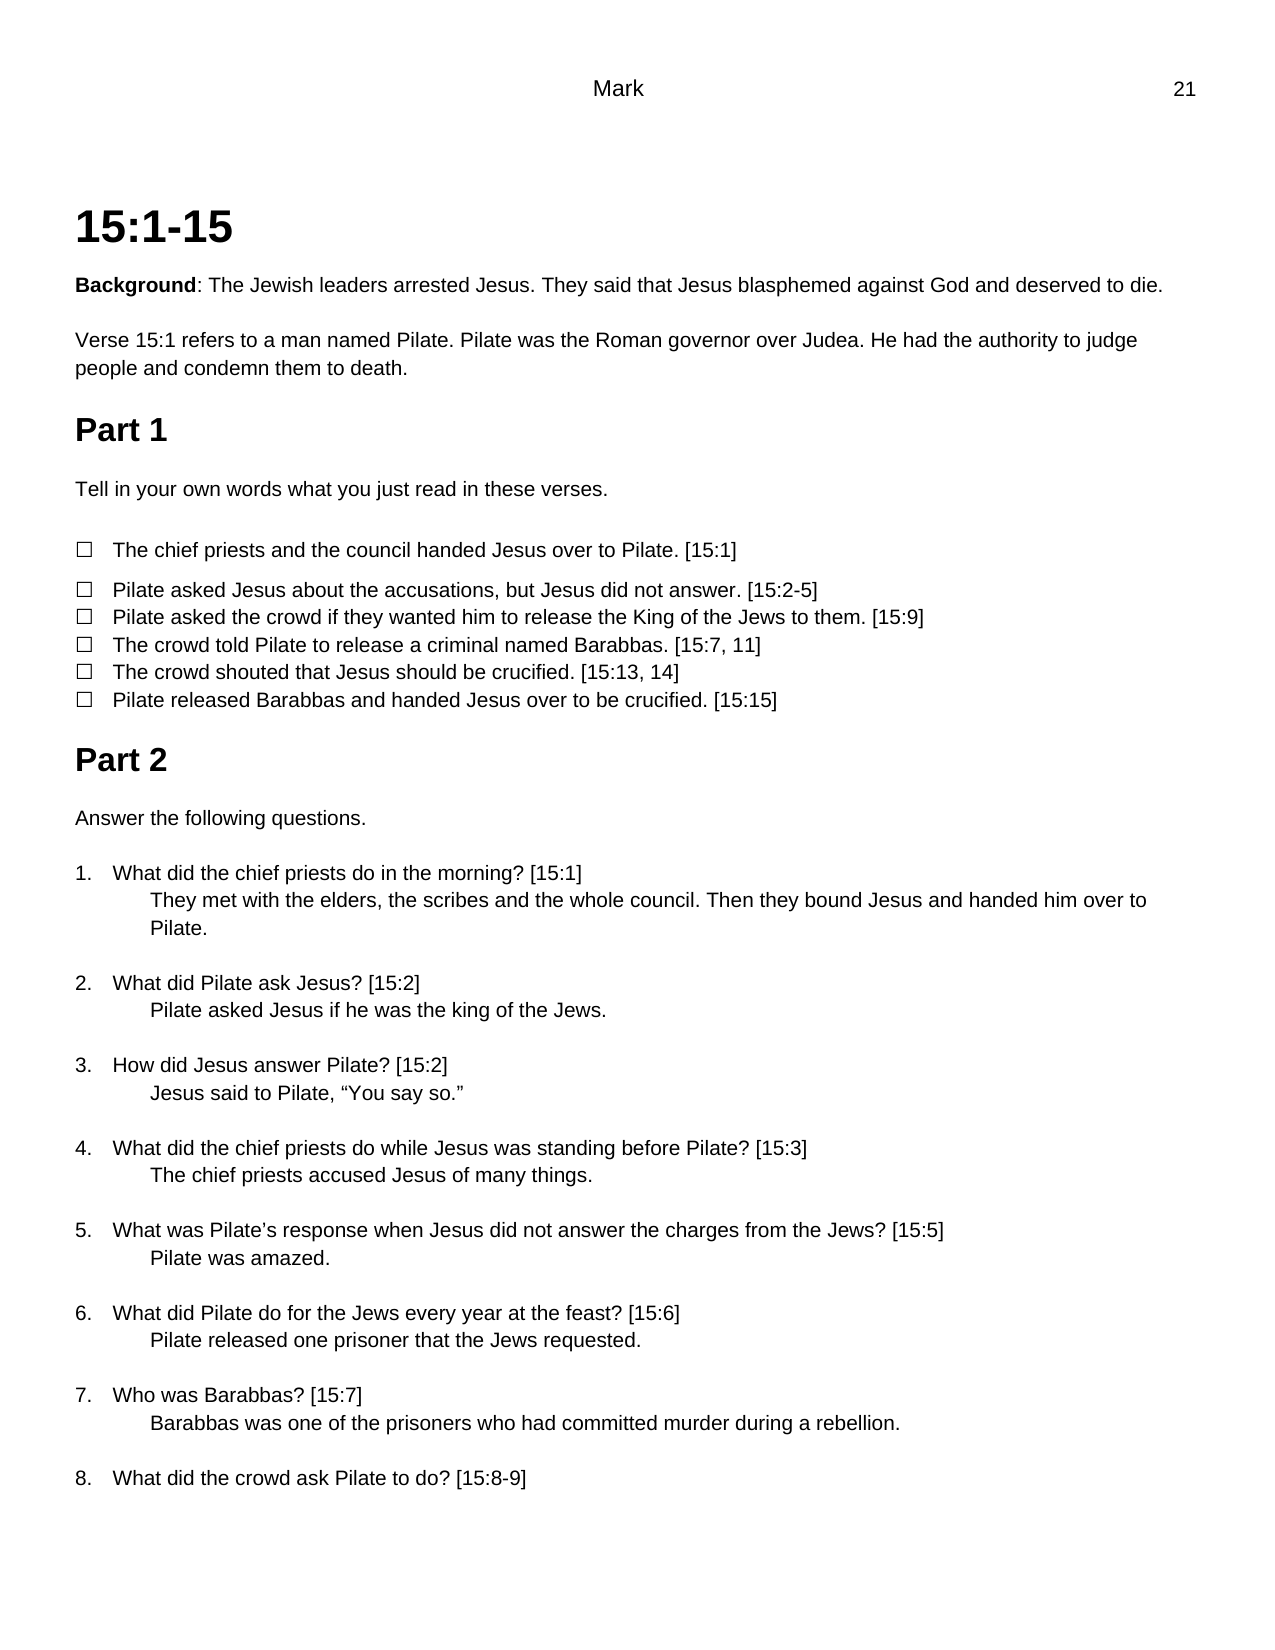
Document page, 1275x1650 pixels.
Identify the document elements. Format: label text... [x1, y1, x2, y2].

subtitle 15:1-15 [75, 200, 1200, 253]
list How did Jesus answer Pilate? [15:2] [75, 1053, 1200, 1077]
text Pilate was amazed. [150, 1246, 1200, 1270]
text They met with the elders, the scribes and the whole council. Then they bound Jesus and handed him over to Pilate. [150, 888, 1200, 940]
list The chief priests and the council handed Jesus over to Pilate. [15:1] [75, 537, 1200, 561]
list Pilate released Barabbas and handed Jesus over to be crucified. [15:15] [75, 687, 1200, 711]
list The crowd told Pilate to release a criminal named Barabbas. [15:7, 11] [75, 632, 1200, 656]
text Part 1 [75, 411, 1200, 449]
list The crowd shouted that Jesus should be crucified. [15:13, 14] [75, 660, 1200, 684]
list Pilate asked Jesus about the accusations, but Jesus did not answer. [15:2-5] [75, 577, 1200, 601]
list Pilate asked the crowd if they wanted him to release the King of the Jews to them. [15:9] [75, 605, 1200, 629]
text Verse 15:1 refers to a man named Pilate. Pilate was the Roman governor over Judea. He had the authority to judge people and condemn them to death. [75, 328, 1200, 379]
text The chief priests accused Jesus of many things. [150, 1163, 1200, 1187]
list What was Pilate’s response when Jesus did not answer the charges from the Jews? [15:5] [75, 1218, 1200, 1242]
list What did Pilate do for the Jews every year at the feast? [15:6] [75, 1301, 1200, 1325]
list What did the crowd ask Pilate to do? [15:8-9] [75, 1466, 1200, 1490]
text Background: The Jewish leaders arrested Jesus. They said that Jesus blasphemed against God and deserved to die. [75, 273, 1200, 297]
text Pilate asked Jesus if he was the king of the Jews. [150, 998, 1200, 1022]
list Who was Barabbas? [15:7] [75, 1383, 1200, 1407]
list What did the chief priests do in the morning? [15:1] [75, 861, 1200, 885]
text Answer the following questions. [75, 806, 1200, 830]
list What did the chief priests do while Jesus was standing before Pilate? [15:3] [75, 1136, 1200, 1160]
text Pilate released one prisoner that the Jews requested. [150, 1328, 1200, 1352]
text Jesus said to Pilate, “You say so.” [150, 1081, 1200, 1105]
text Part 2 [75, 740, 1200, 778]
text Tell in your own words what you just read in these verses. [75, 476, 1200, 500]
text Barabbas was one of the prisoners who had committed murder during a rebellion. [150, 1411, 1200, 1435]
list What did Pilate ask Jesus? [15:2] [75, 971, 1200, 995]
